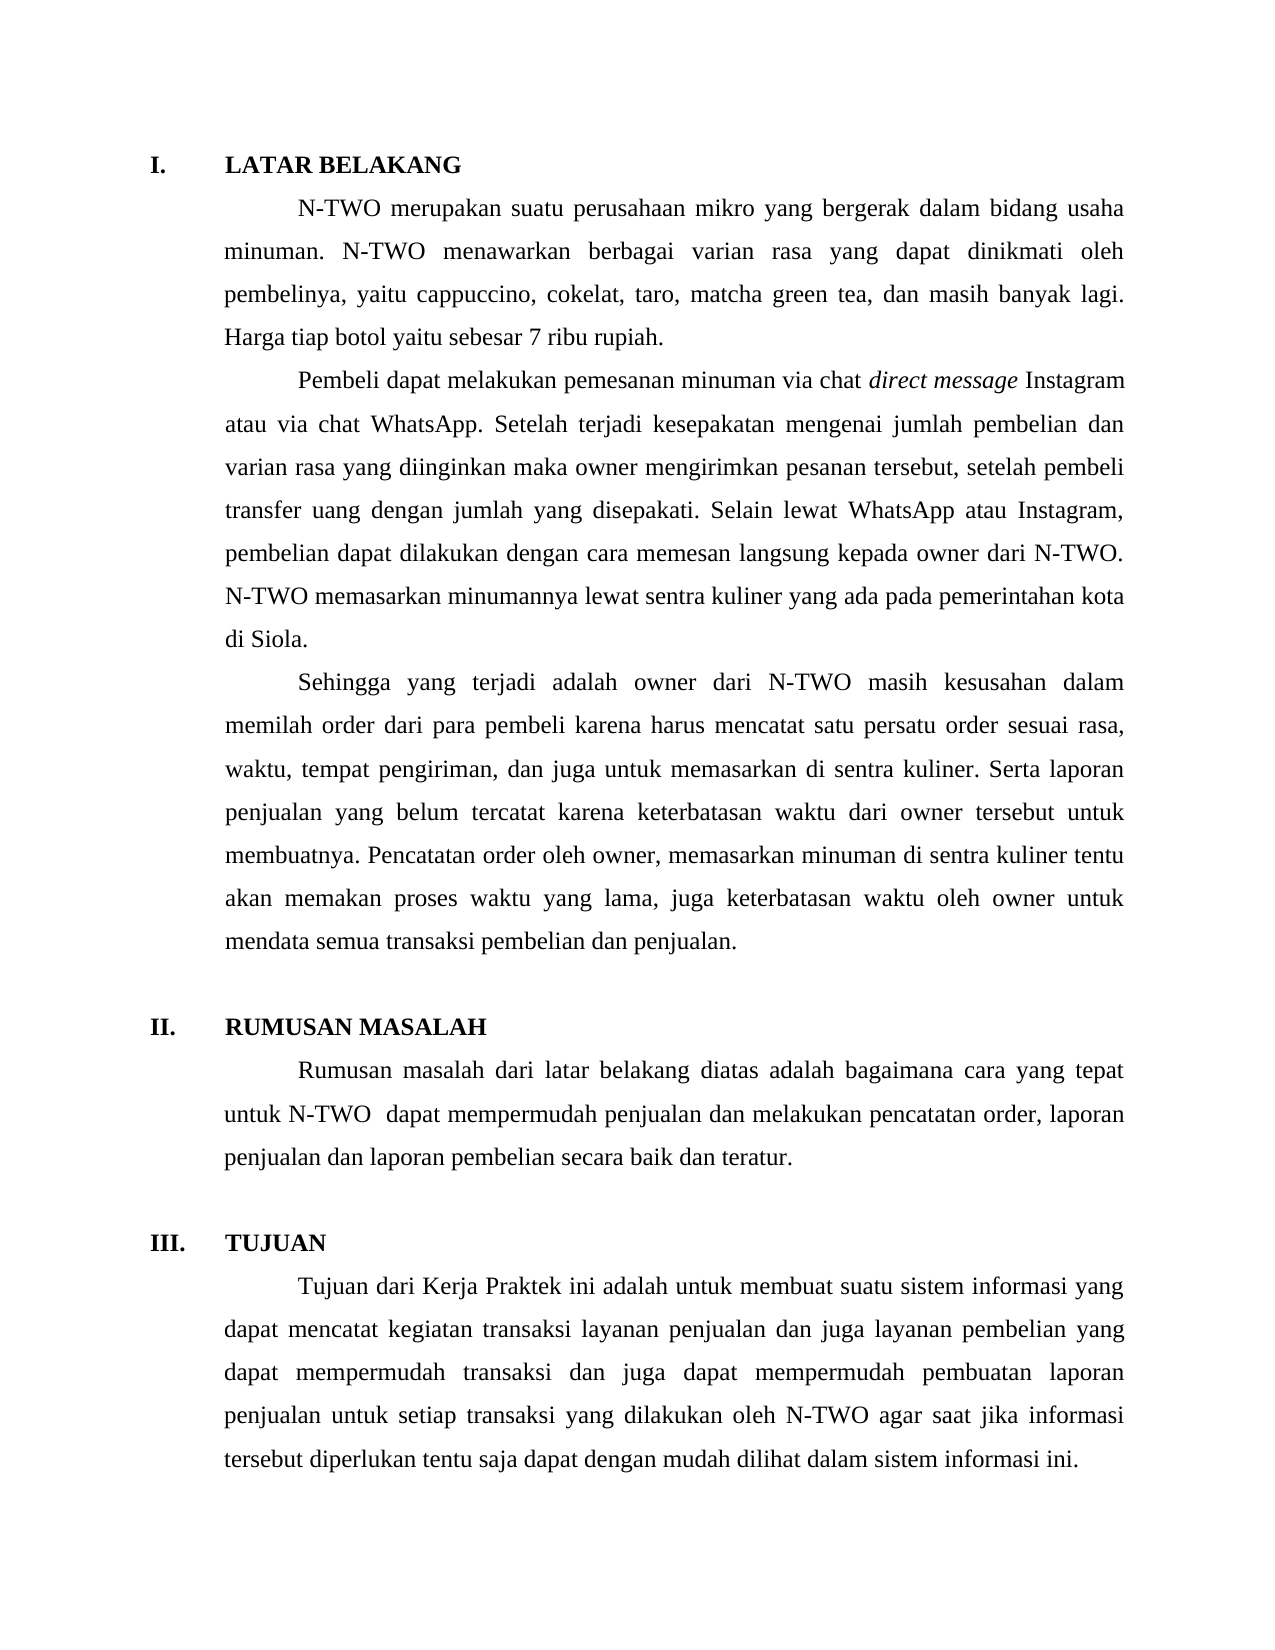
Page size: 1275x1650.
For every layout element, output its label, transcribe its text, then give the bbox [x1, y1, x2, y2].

list Pembeli dapat melakukan pemesanan minuman via chat direct message Instagram atau via chat WhatsApp. Setelah terjadi kesepakatan mengenai jumlah pembelian dan varian rasa yang diinginkan maka owner mengirimkan pesanan tersebut, setelah pembeli transfer uang dengan jumlah yang disepakati. Selain lewat WhatsApp atau Instagram, pembelian dapat dilakukan dengan cara memesan langsung kepada owner dari N-TWO. N-TWO memasarkan minumannya lewat sentra kuliner yang ada pada pemerintahan kota di Siola. [225, 366, 1125, 653]
list Sehingga yang terjadi adalah owner dari N-TWO masih kesusahan dalam memilah order dari para pembeli karena harus mencatat satu persatu order sesuai rasa, waktu, tempat pengiriman, dan juga untuk memasarkan di sentra kuliner. Serta laporan penjualan yang belum tercatat karena keterbatasan waktu dari owner tersebut untuk membuatnya. Pencatatan order oleh owner, memasarkan minuman di sentra kuliner tentu akan memakan proses waktu yang lama, juga keterbatasan waktu oleh owner untuk mendata semua transaksi pembelian dan penjualan. [225, 667, 1125, 955]
list TUJUAN [150, 1228, 1125, 1257]
list Rumusan masalah dari latar belakang diatas adalah bagaimana cara yang tepat untuk N-TWO dapat mempermudah penjualan dan melakukan pencatatan order, laporan penjualan dan laporan pembelian secara baik dan teratur. [224, 1056, 1125, 1171]
list N-TWO merupakan suatu perusahaan mikro yang bergerak dalam bidang usaha minuman. N-TWO menawarkan berbagai varian rasa yang dapat dinikmati oleh pembelinya, yaitu cappuccino, cokelat, taro, matcha green tea, dan masih banyak lagi. Harga tiap botol yaitu sebesar 7 ribu rupiah. [224, 193, 1125, 351]
list Tujuan dari Kerja Praktek ini adalah untuk membuat suatu sistem informasi yang dapat mencatat kegiatan transaksi layanan penjualan dan juga layanan pembelian yang dapat mempermudah transaksi dan juga dapat mempermudah pembuatan laporan penjualan untuk setiap transaksi yang dilakukan oleh N-TWO agar saat jika informasi tersebut diperlukan tentu saja dapat dengan mudah dilihat dalam sistem informasi ini. [224, 1271, 1125, 1472]
list LATAR BELAKANG [150, 150, 1125, 179]
list RUMUSAN MASALAH [150, 1012, 1125, 1041]
